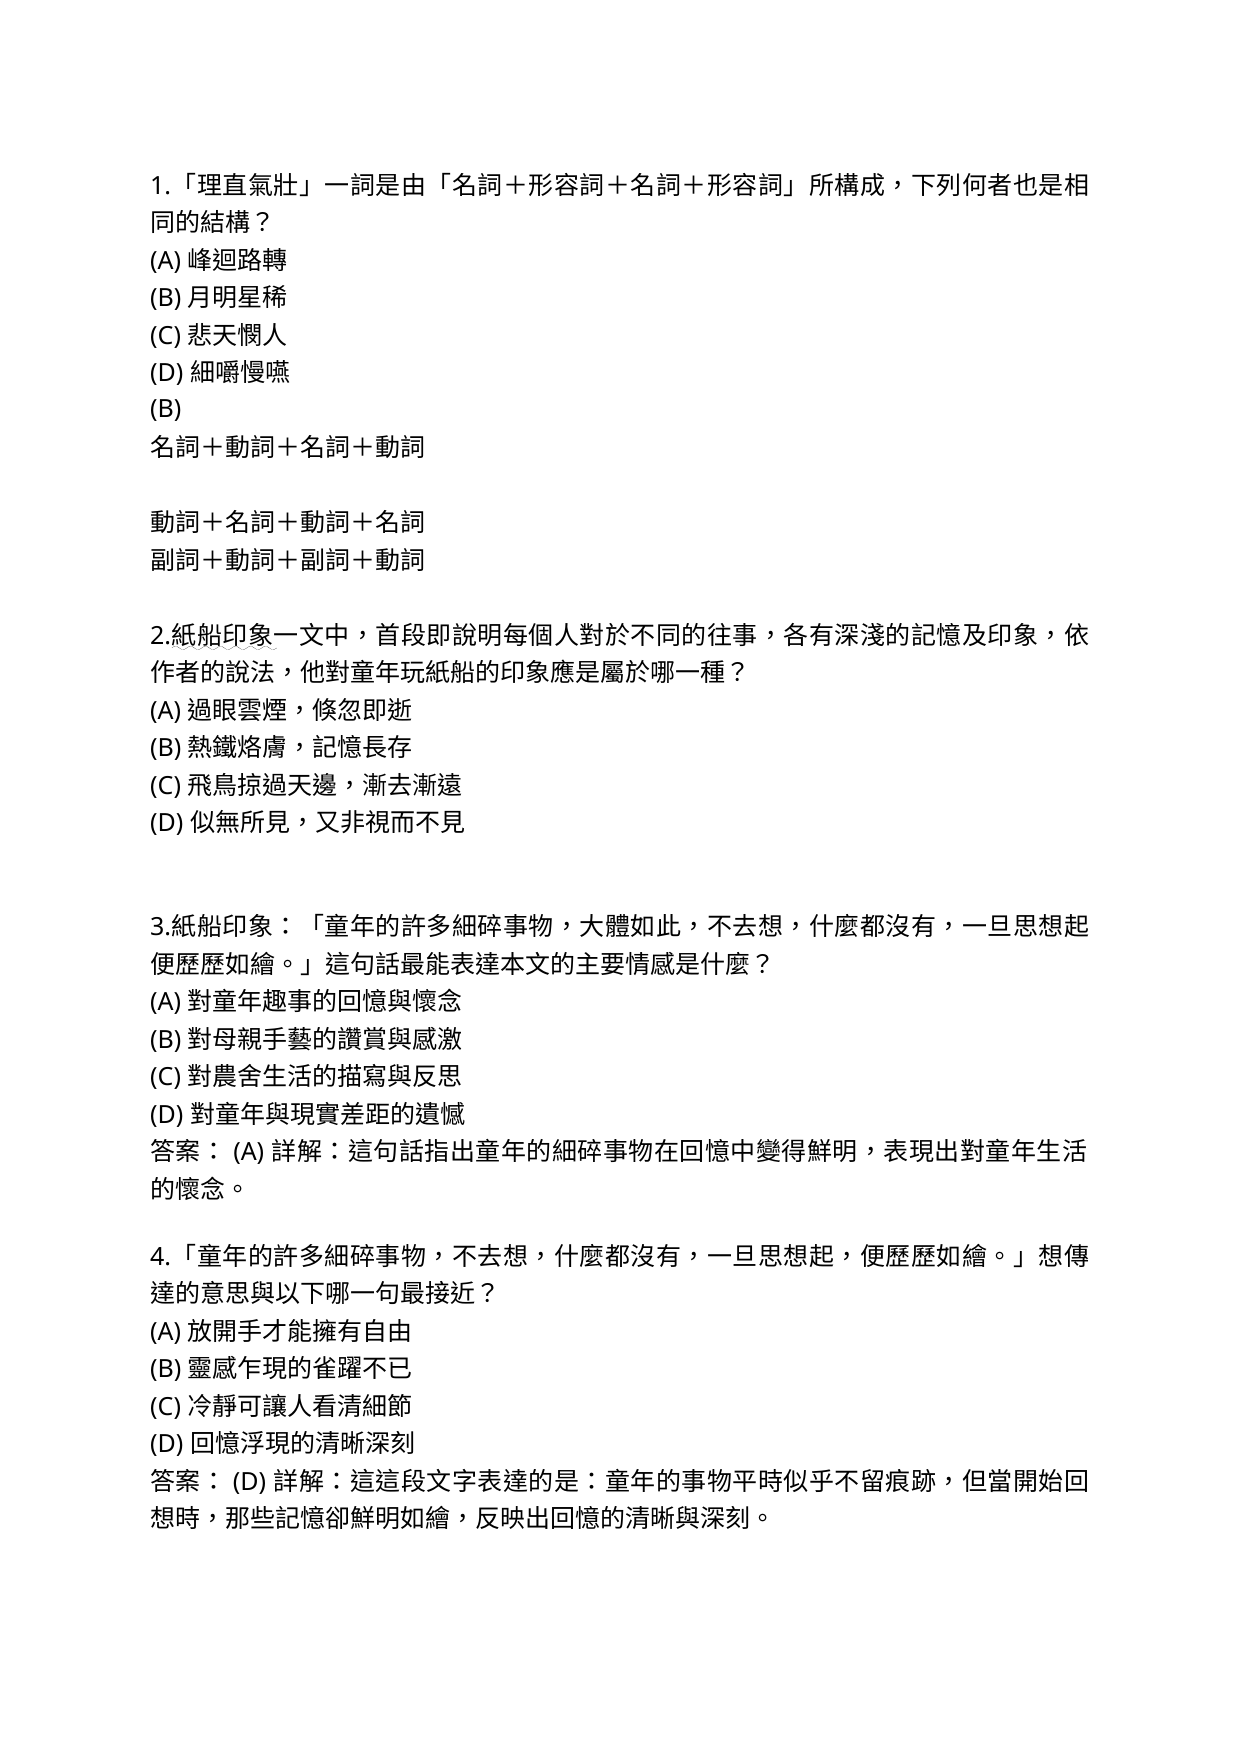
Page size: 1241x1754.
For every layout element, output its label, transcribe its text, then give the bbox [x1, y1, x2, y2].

text 1.「理直氣壯」一詞是由「名詞＋形容詞＋名詞＋形容詞」所構成，下列何者也是相同的結構？ [150, 164, 1090, 239]
text 4.「童年的許多細碎事物，不去想，什麼都沒有，一旦思想起，便歷歷如繪。」想傳達的意思與以下哪一句最接近？ (A) 放開手才能擁有自由 (B) 靈感乍現的雀躍不已 (C) 冷靜可讓人看清細節 (D) 回憶浮現的清晰深刻 答案： (D) 詳解：這這段文字表達的是：童年的事物平時似乎不留痕跡，但當開始回想時，那些記憶卻鮮明如繪，反映出回憶的清晰與深刻。 [150, 1235, 1090, 1535]
text (D) 細嚼慢嚥 [150, 352, 1090, 389]
text (C) 飛鳥掠過天邊，漸去漸遠 [150, 764, 1090, 802]
text (B) 月明星稀 [150, 277, 1090, 314]
text (A) 峰迴路轉 [150, 239, 1090, 277]
text 動詞＋名詞＋動詞＋名詞 [150, 502, 1090, 539]
text (C) 悲天憫人 [150, 314, 1090, 352]
text 名詞＋動詞＋名詞＋動詞 [150, 427, 1090, 464]
text (B) 熱鐵烙膚，記憶長存 [150, 727, 1090, 764]
text (D) 似無所見，又非視而不見 [150, 802, 1090, 839]
text 3.紙船印象：「童年的許多細碎事物，大體如此，不去想，什麼都沒有，一旦思想起，便歷歷如繪。」這句話最能表達本文的主要情感是什麼？ (A) 對童年趣事的回憶與懷念 (B) 對母親手藝的讚賞與感激 (C) 對農舍生活的描寫與反思 (D) 對童年與現實差距的遺憾 答案： (A) 詳解：這句話指出童年的細碎事物在回憶中變得鮮明，表現出對童年生活的懷念。 [150, 906, 1090, 1206]
text 2.紙船印象一文中，首段即說明每個人對於不同的往事，各有深淺的記憶及印象，依作者的說法，他對童年玩紙船的印象應是屬於哪一種？ [150, 614, 1090, 689]
text (A) 過眼雲煙，倏忽即逝 [150, 689, 1090, 727]
text 副詞＋動詞＋副詞＋動詞 [150, 539, 1090, 577]
text (B) [150, 389, 1090, 427]
